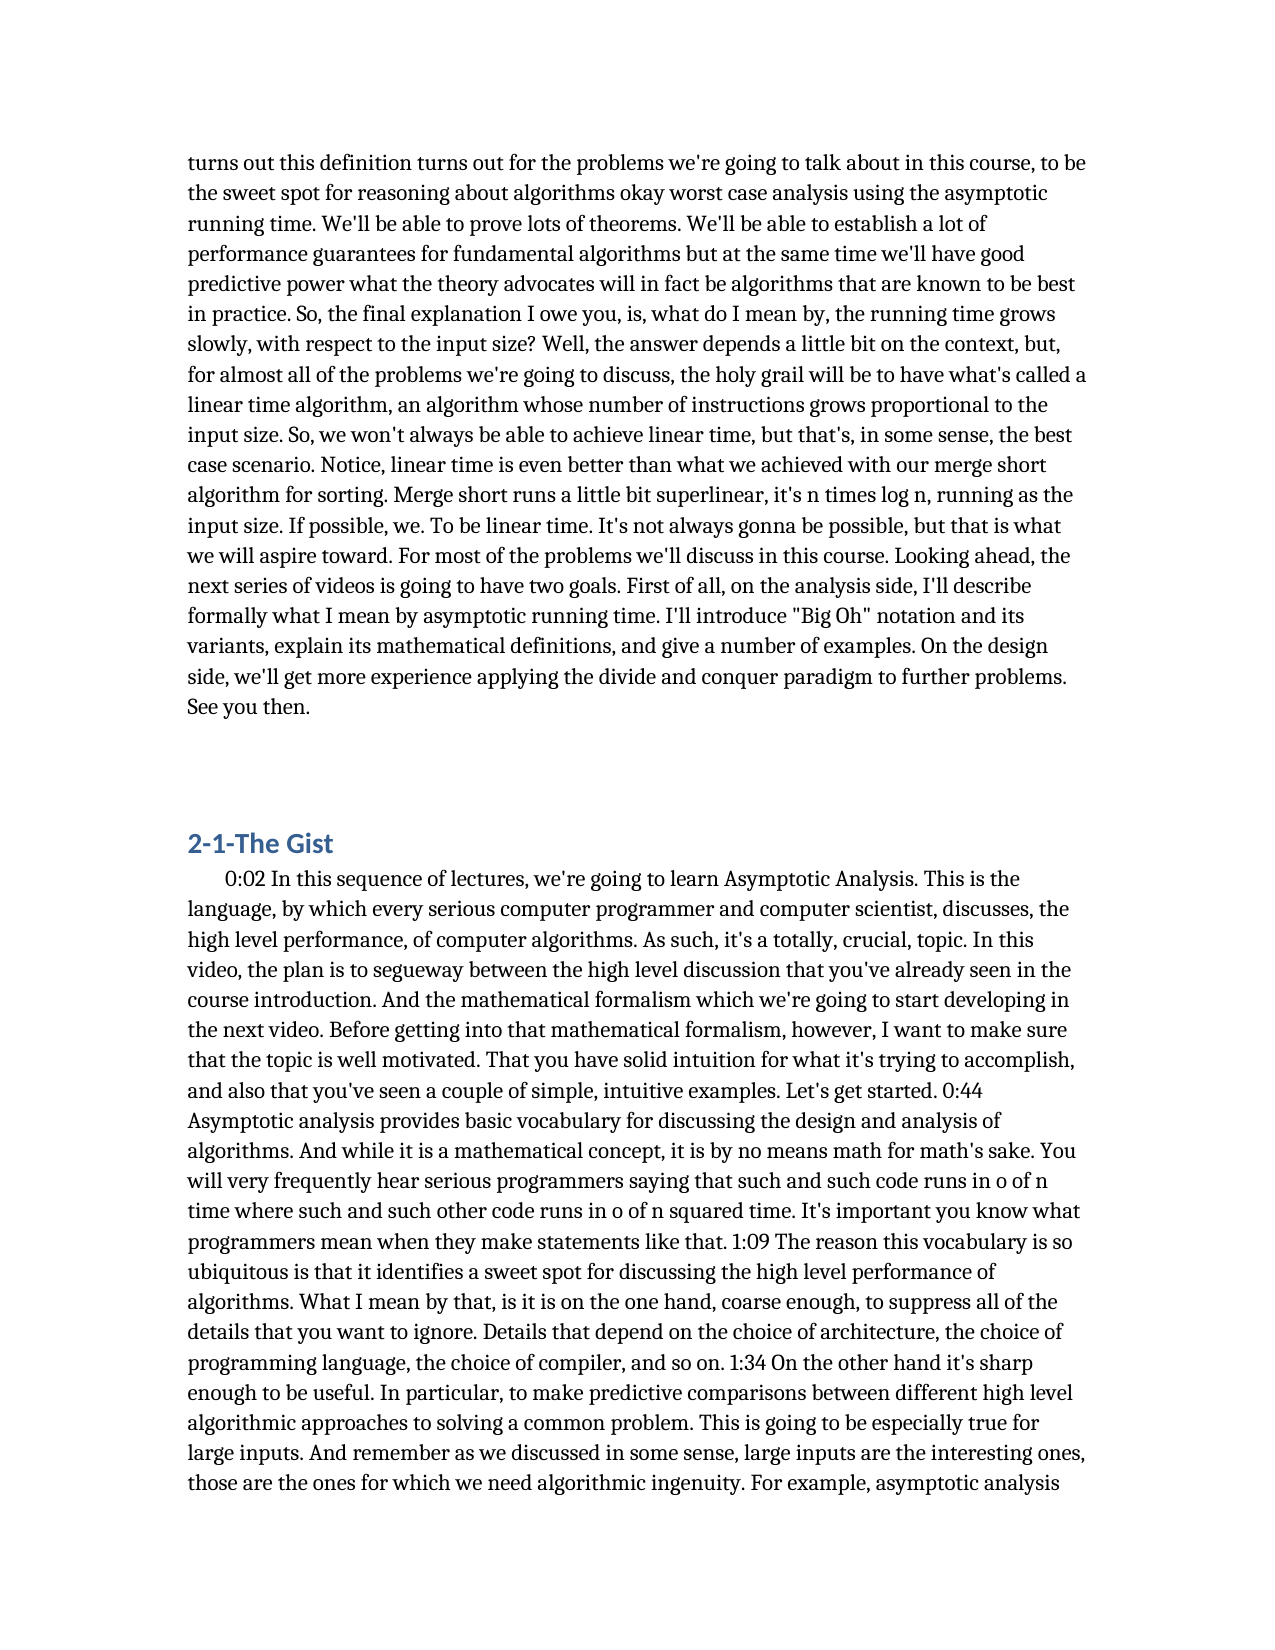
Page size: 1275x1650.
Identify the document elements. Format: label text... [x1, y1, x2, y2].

subtitle 2-1-The Gist [187, 825, 1087, 861]
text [187, 150, 1087, 720]
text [187, 866, 1087, 1496]
